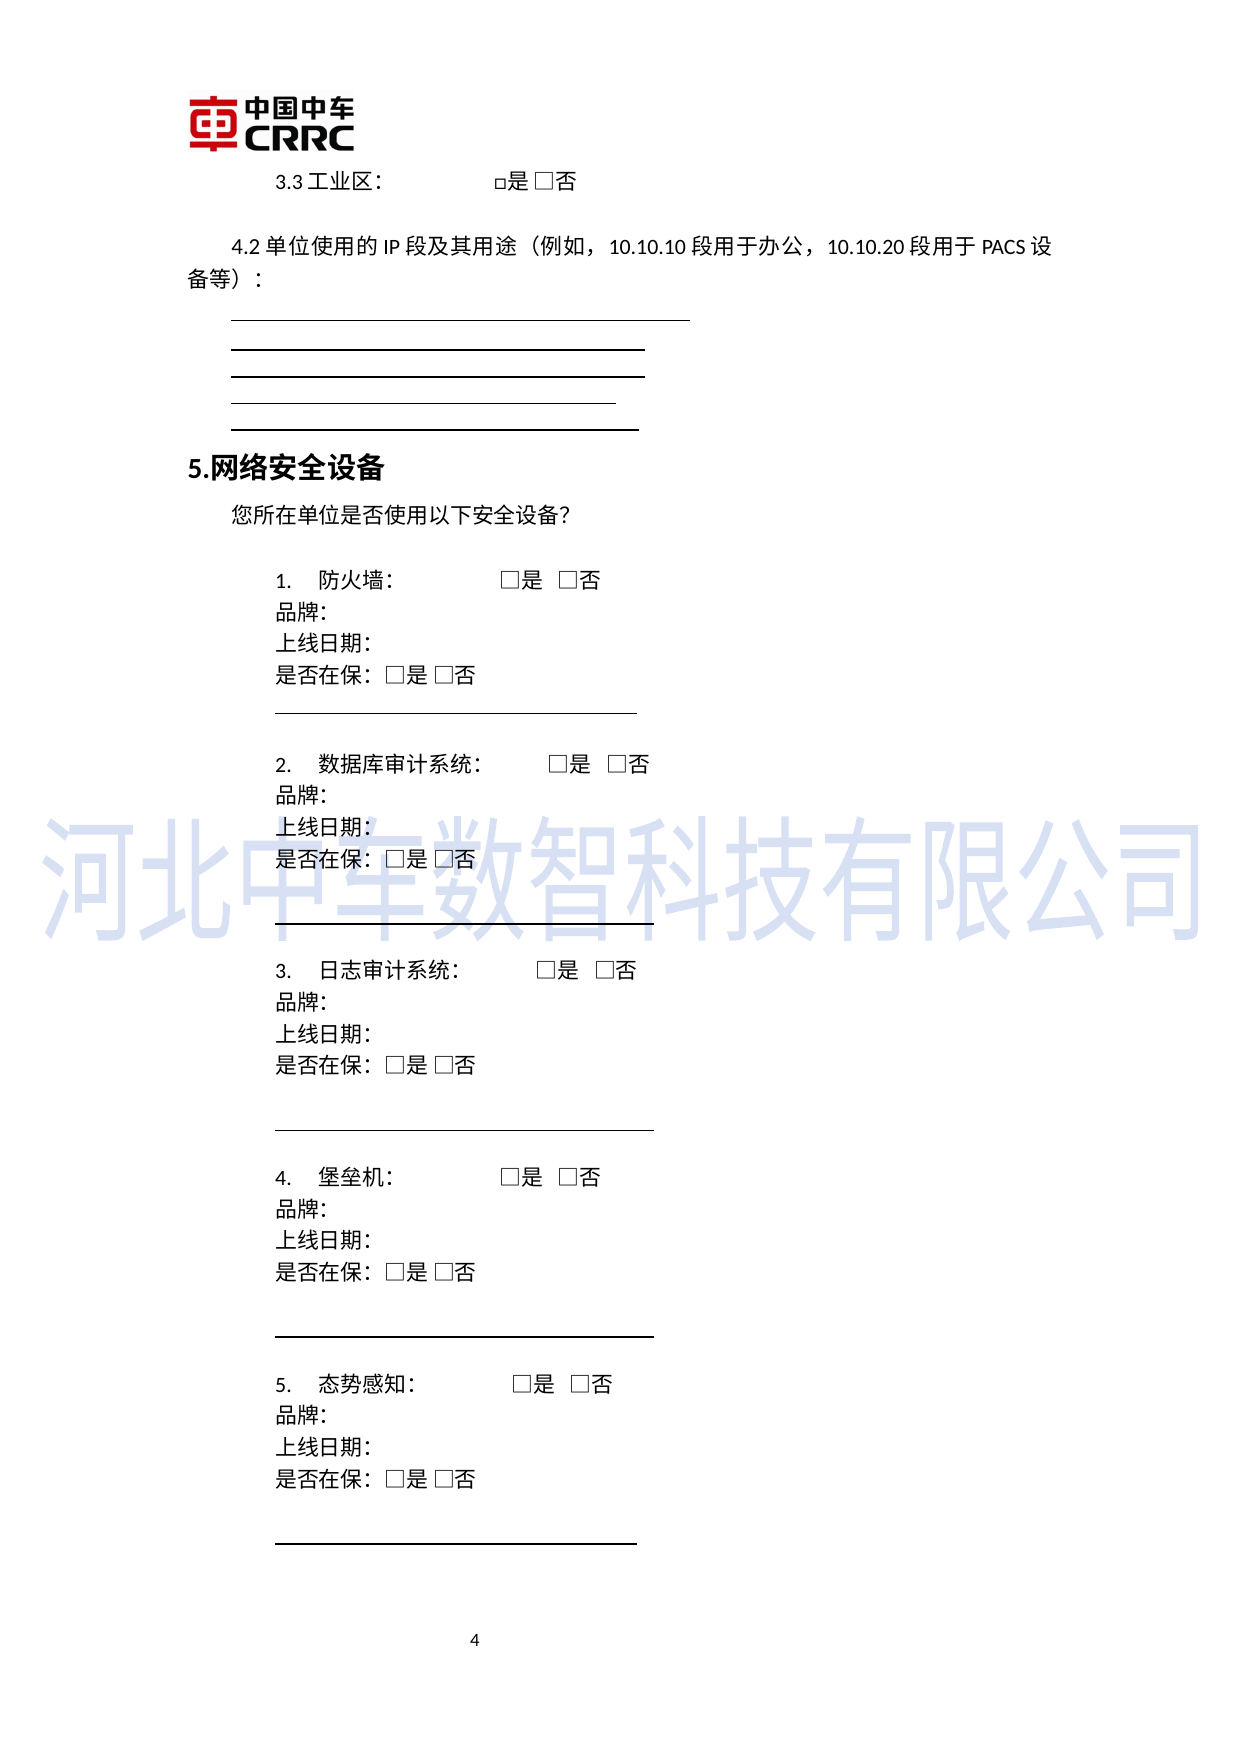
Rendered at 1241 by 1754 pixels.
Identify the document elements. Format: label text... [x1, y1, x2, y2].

text 是否在保：□是 □否 [231, 1255, 1053, 1287]
picture [187, 90, 354, 152]
list 态势感知： □是 □否 [231, 1367, 1053, 1398]
text 是否在保：□是 □否 [231, 1462, 1053, 1493]
text 品牌： [231, 1192, 1053, 1223]
text 4.2单位使用的IP段及其用途（例如，10.10.10段用于办公，10.10.20段用于PACS设备等）： [187, 229, 1053, 294]
text 品牌： [231, 985, 1053, 1017]
text 上线日期： [231, 1223, 1053, 1255]
text 上线日期： [231, 626, 1053, 658]
text 上线日期： [231, 1430, 1053, 1462]
text 品牌： [231, 778, 1053, 810]
text 上线日期： [231, 1017, 1053, 1048]
text 上线日期： [231, 810, 1053, 842]
list 防火墙： □是 □否 [231, 563, 1053, 594]
text 品牌： [231, 594, 1053, 626]
list 日志审计系统： □是 □否 [231, 953, 1053, 985]
list 数据库审计系统： □是 □否 [231, 747, 1053, 778]
text 3.3 工业区： □是 □否 [231, 164, 1053, 196]
text 您所在单位是否使用以下安全设备？ [187, 498, 1053, 530]
text 是否在保：□是 □否 [231, 842, 1053, 873]
text 是否在保：□是 □否 [231, 1048, 1053, 1080]
subtitle 5.网络安全设备 [187, 433, 1053, 498]
text 品牌： [231, 1398, 1053, 1430]
text 是否在保：□是 □否 [231, 658, 1053, 689]
list 堡垒机： □是 □否 [231, 1160, 1053, 1192]
